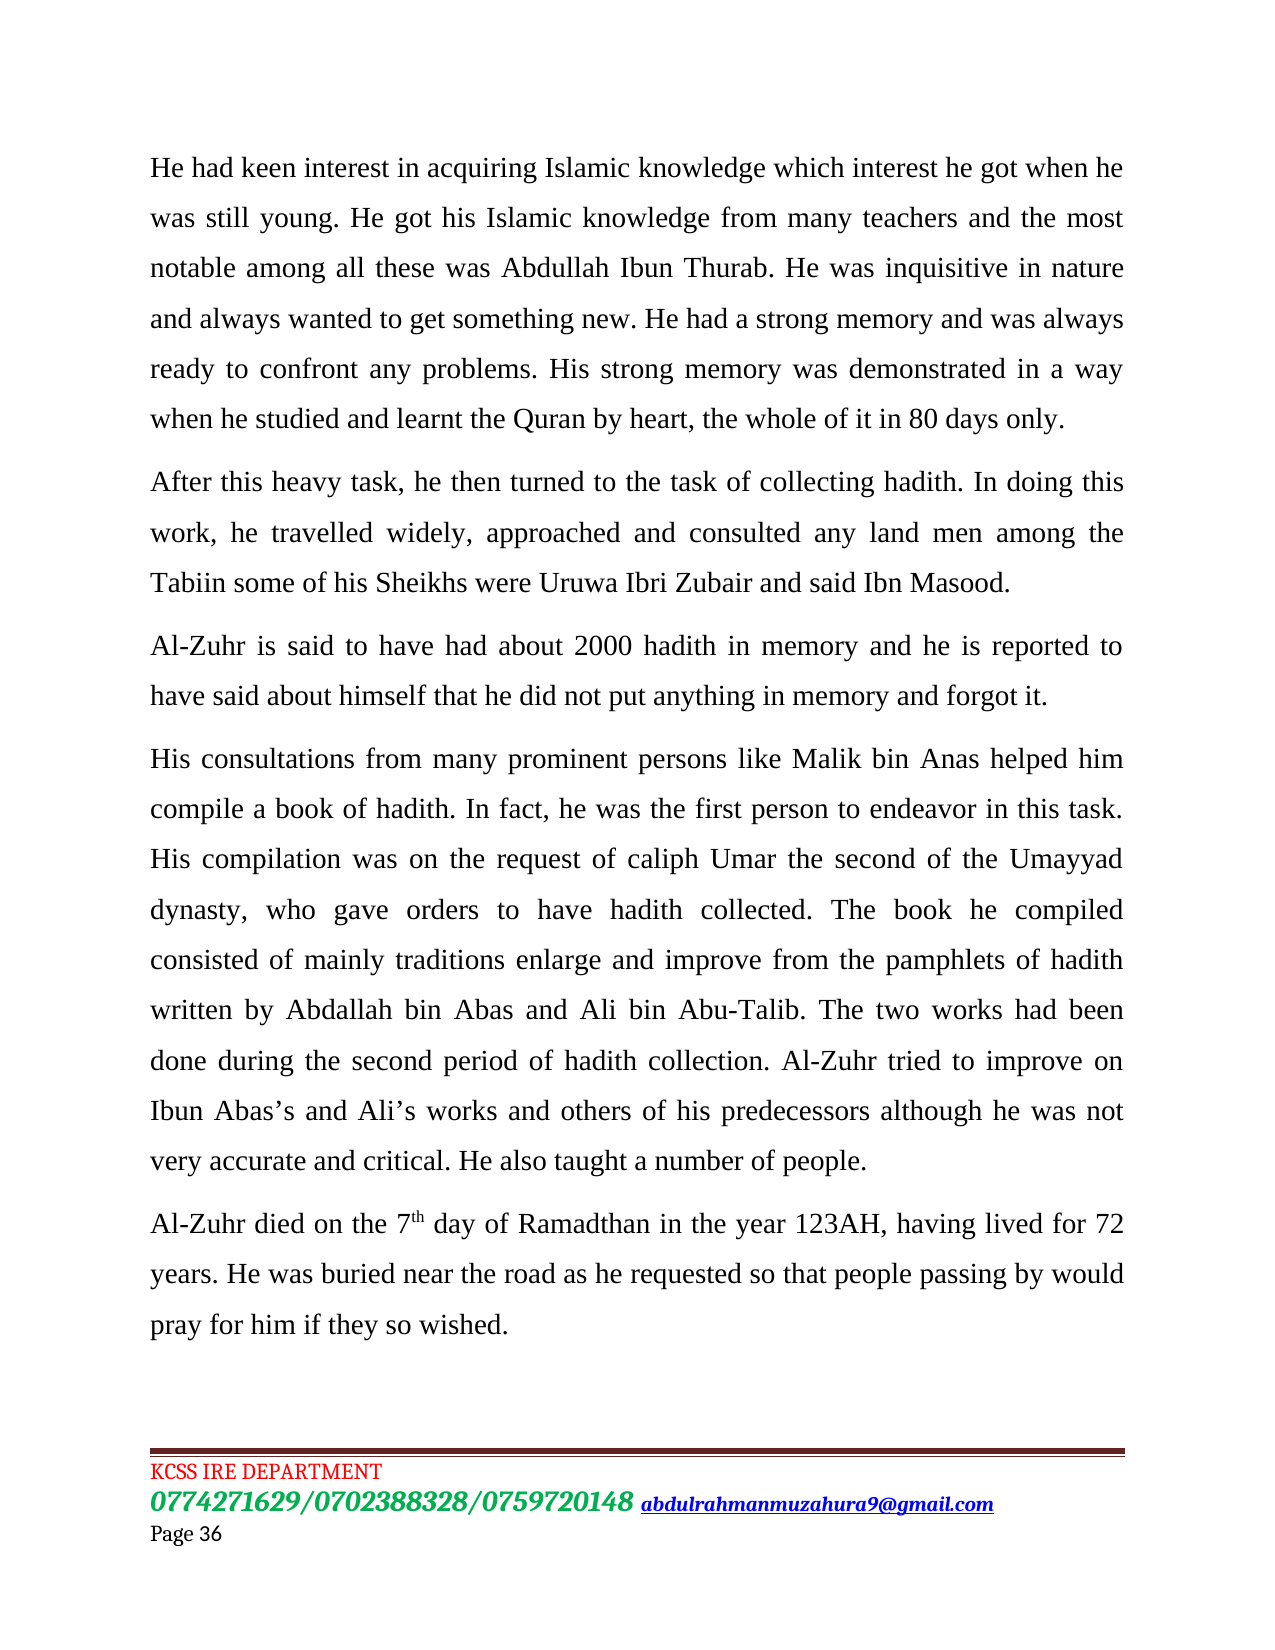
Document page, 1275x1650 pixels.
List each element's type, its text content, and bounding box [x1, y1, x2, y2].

text Al-Zuhr died on the 7th day of Ramadthan in the year 123AH, having lived for 72 years. He was buried near the road as he requested so that people passing by would pray for him if they so wished. [150, 1206, 1125, 1340]
text His consultations from many prominent persons like Malik bin Anas helped him compile a book of hadith. In fact, he was the first person to endeavor in this task. His compilation was on the request of caliph Umar the second of the Umayyad dynasty, who gave orders to have hadith collected. The book he compiled consisted of mainly traditions enlarge and improve from the pamphlets of hadith written by Abdallah bin Abas and Ali bin Abu-Talib. The two works had been done during the second period of hadith collection. Al-Zuhr tried to improve on Ibun Abas’s and Ali’s works and others of his predecessors although he was not very accurate and critical. He also taught a number of people. [150, 741, 1125, 1177]
text After this heavy task, he then turned to the task of collecting hadith. In doing this work, he travelled widely, approached and consulted any land men among the Tabiin some of his Sheikhs were Uruwa Ibri Zubair and said Ibn Masood. [150, 464, 1125, 598]
text Al-Zuhr is said to have had about 2000 hadith in memory and he is reported to have said about himself that he did not put anything in memory and forgot it. [150, 628, 1125, 712]
text He had keen interest in acquiring Islamic knowledge which interest he got when he was still young. He got his Islamic knowledge from many teachers and the most notable among all these was Abdullah Ibun Thurab. He was inquisitive in nature and always wanted to get something new. He had a strong memory and was always ready to confront any problems. His strong memory was demonstrated in a way when he studied and learnt the Quran by heart, the whole of it in 80 days only. [150, 150, 1125, 435]
